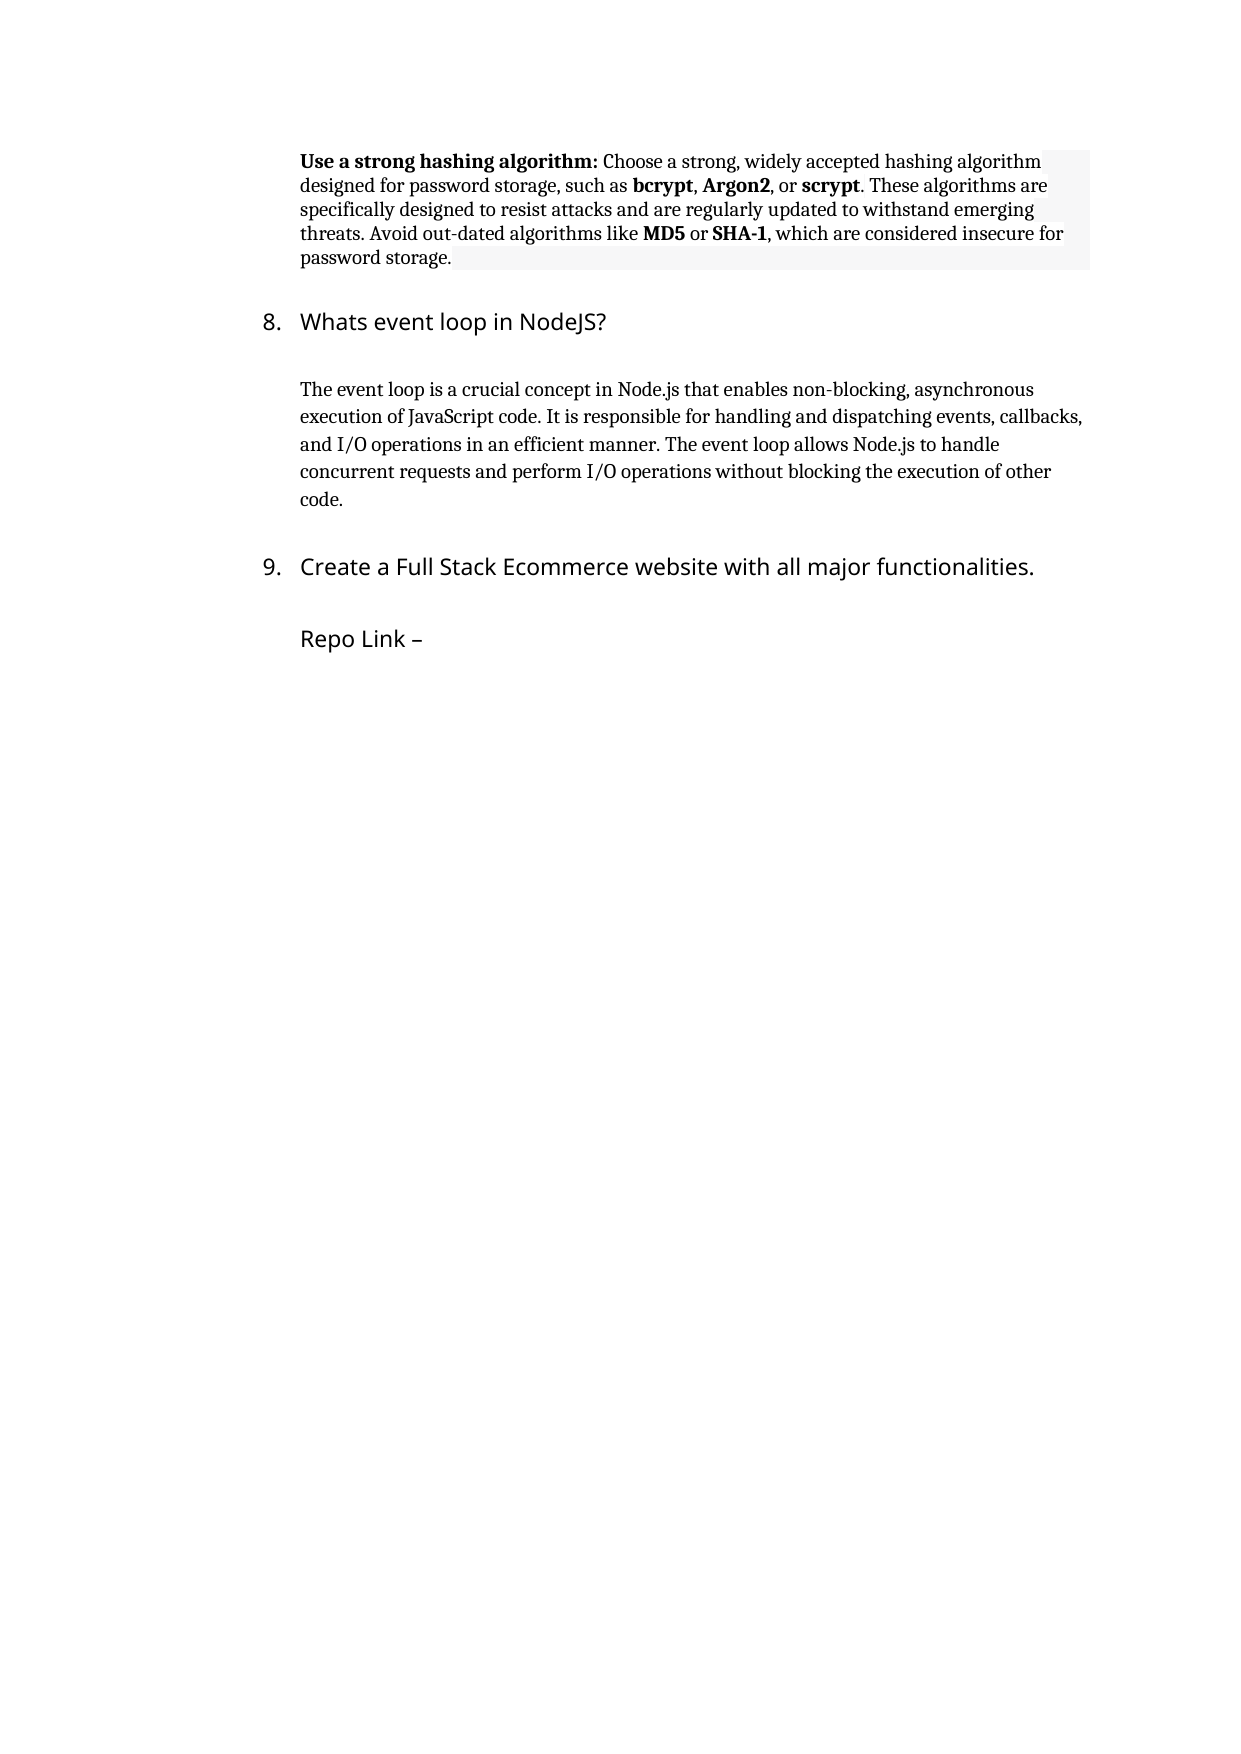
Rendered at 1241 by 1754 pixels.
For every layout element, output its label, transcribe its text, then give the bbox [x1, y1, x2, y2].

list Whats event loop in NodeJS? [262, 306, 1090, 337]
text Use a strong hashing algorithm: Choose a strong, widely accepted hashing algorithm designed for password storage, such as bcrypt, Argon2, or scrypt. These algorithms are specifically designed to resist attacks and are regularly updated to withstand emerging threats. Avoid out-dated algorithms like MD5 or SHA-1, which are considered insecure for password storage. [452, 150, 1090, 270]
list The event loop is a crucial concept in Node.js that enables non-blocking, asynchronous execution of JavaScript code. It is responsible for handling and dispatching events, callbacks, and I/O operations in an efficient manner. The event loop allows Node.js to handle concurrent requests and perform I/O operations without blocking the execution of other code. [300, 378, 1090, 512]
list Repo Link – [225, 623, 1090, 654]
list Create a Full Stack Ecommerce website with all major functionalities. [262, 551, 1090, 582]
